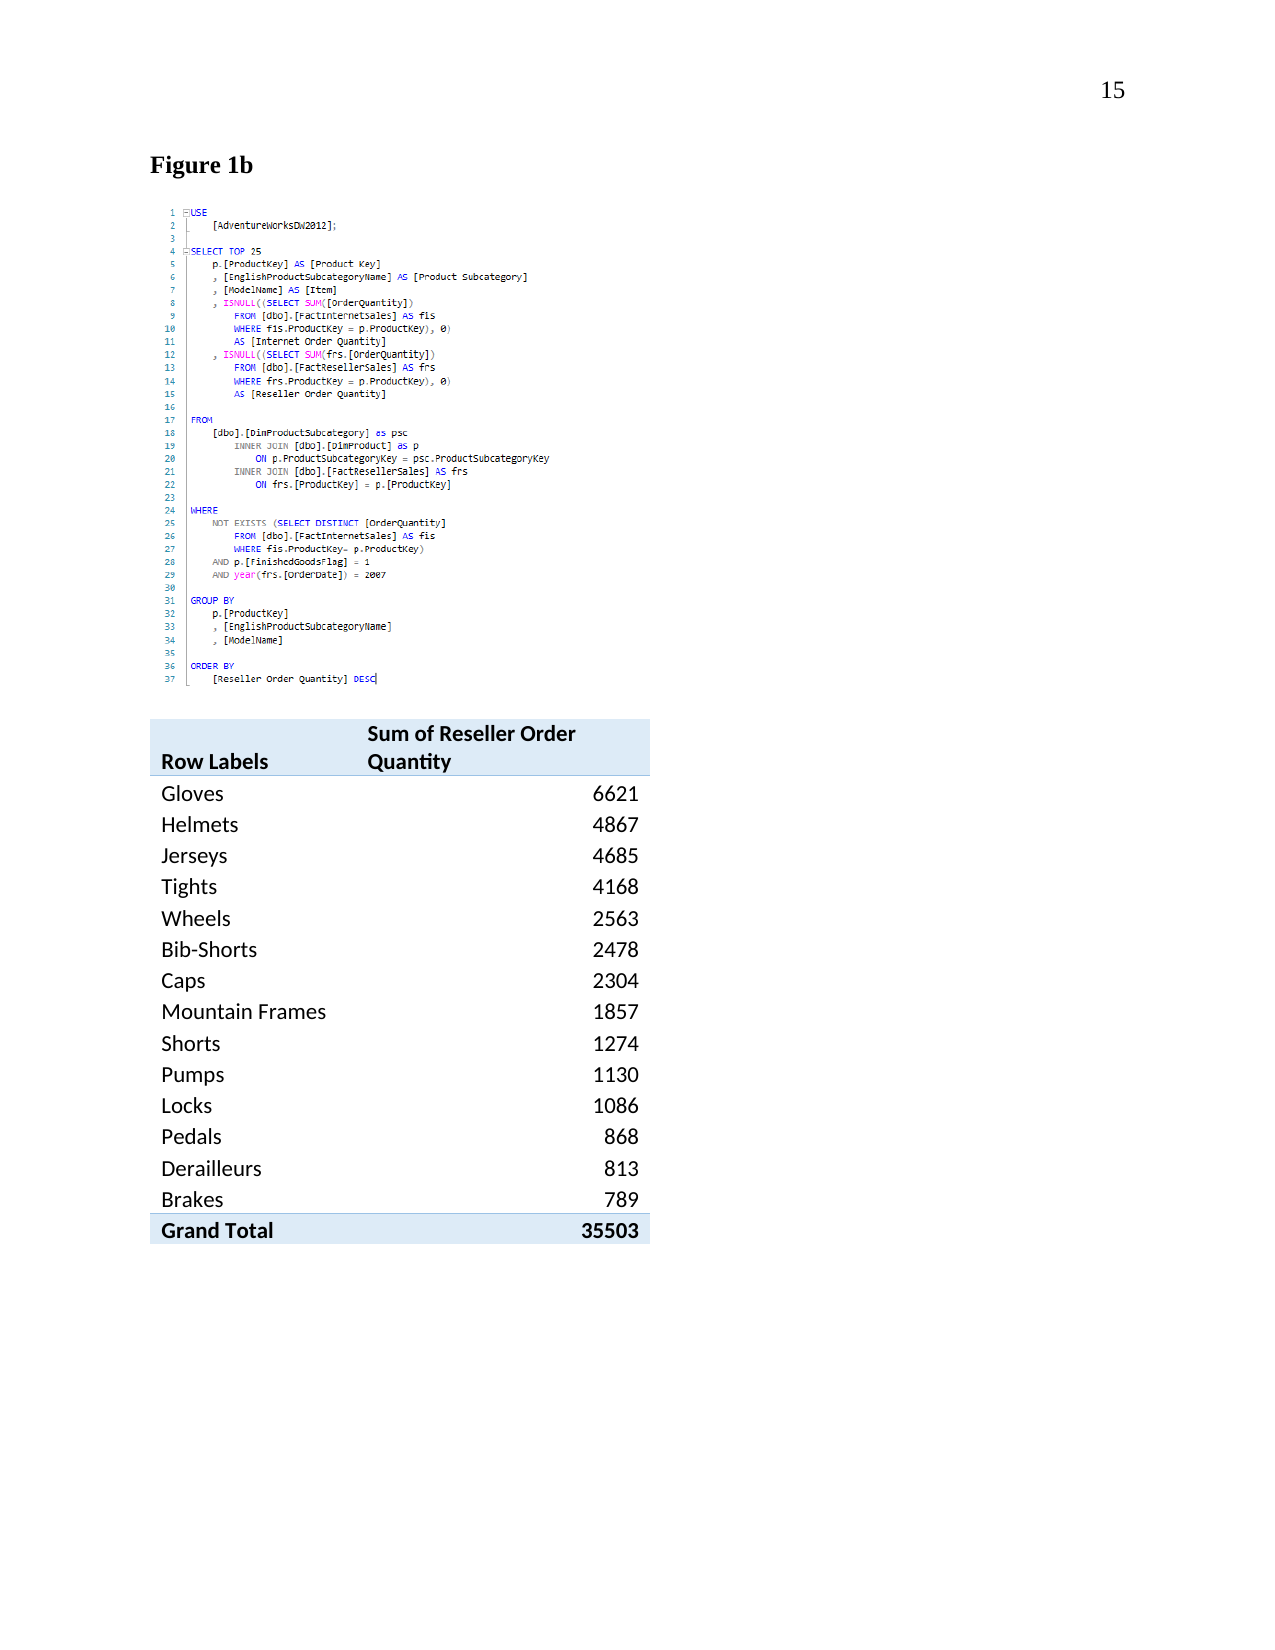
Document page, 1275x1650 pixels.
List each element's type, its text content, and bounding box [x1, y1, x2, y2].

table_cell 1130 [356, 1057, 650, 1088]
table_cell Jerseys [150, 838, 356, 869]
table_cell Pedals [150, 1119, 356, 1150]
table_cell Locks [150, 1088, 356, 1119]
table_cell Wheels [150, 900, 356, 932]
table_cell 35503 [356, 1214, 650, 1244]
table_cell 2563 [356, 900, 650, 932]
table_cell Shorts [150, 1025, 356, 1057]
table_cell Bib-Shorts [150, 932, 356, 963]
picture [150, 207, 1124, 691]
table_cell 789 [356, 1182, 650, 1213]
table_cell 4867 [356, 807, 650, 838]
table_cell Helmets [150, 807, 356, 838]
table_cell Brakes [150, 1182, 356, 1213]
table_cell Gloves [150, 776, 356, 807]
table_cell 4168 [356, 869, 650, 900]
table_cell 4685 [356, 838, 650, 869]
table_cell Derailleurs [150, 1150, 356, 1182]
table_cell 2304 [356, 963, 650, 994]
table_cell 868 [356, 1119, 650, 1150]
table_cell Tights [150, 869, 356, 900]
table_cell 1274 [356, 1025, 650, 1057]
table_cell 813 [356, 1150, 650, 1182]
table_cell 6621 [356, 776, 650, 807]
table_header Sum of Reseller Order Quantity [356, 719, 650, 775]
text Figure 1b [150, 150, 1125, 179]
table_header Row Labels [150, 719, 356, 775]
table_cell 1086 [356, 1088, 650, 1119]
table_cell Mountain Frames [150, 994, 356, 1025]
table_cell 2478 [356, 932, 650, 963]
table_cell Pumps [150, 1057, 356, 1088]
table_cell Grand Total [150, 1214, 356, 1244]
table_cell 1857 [356, 994, 650, 1025]
table_cell Caps [150, 963, 356, 994]
